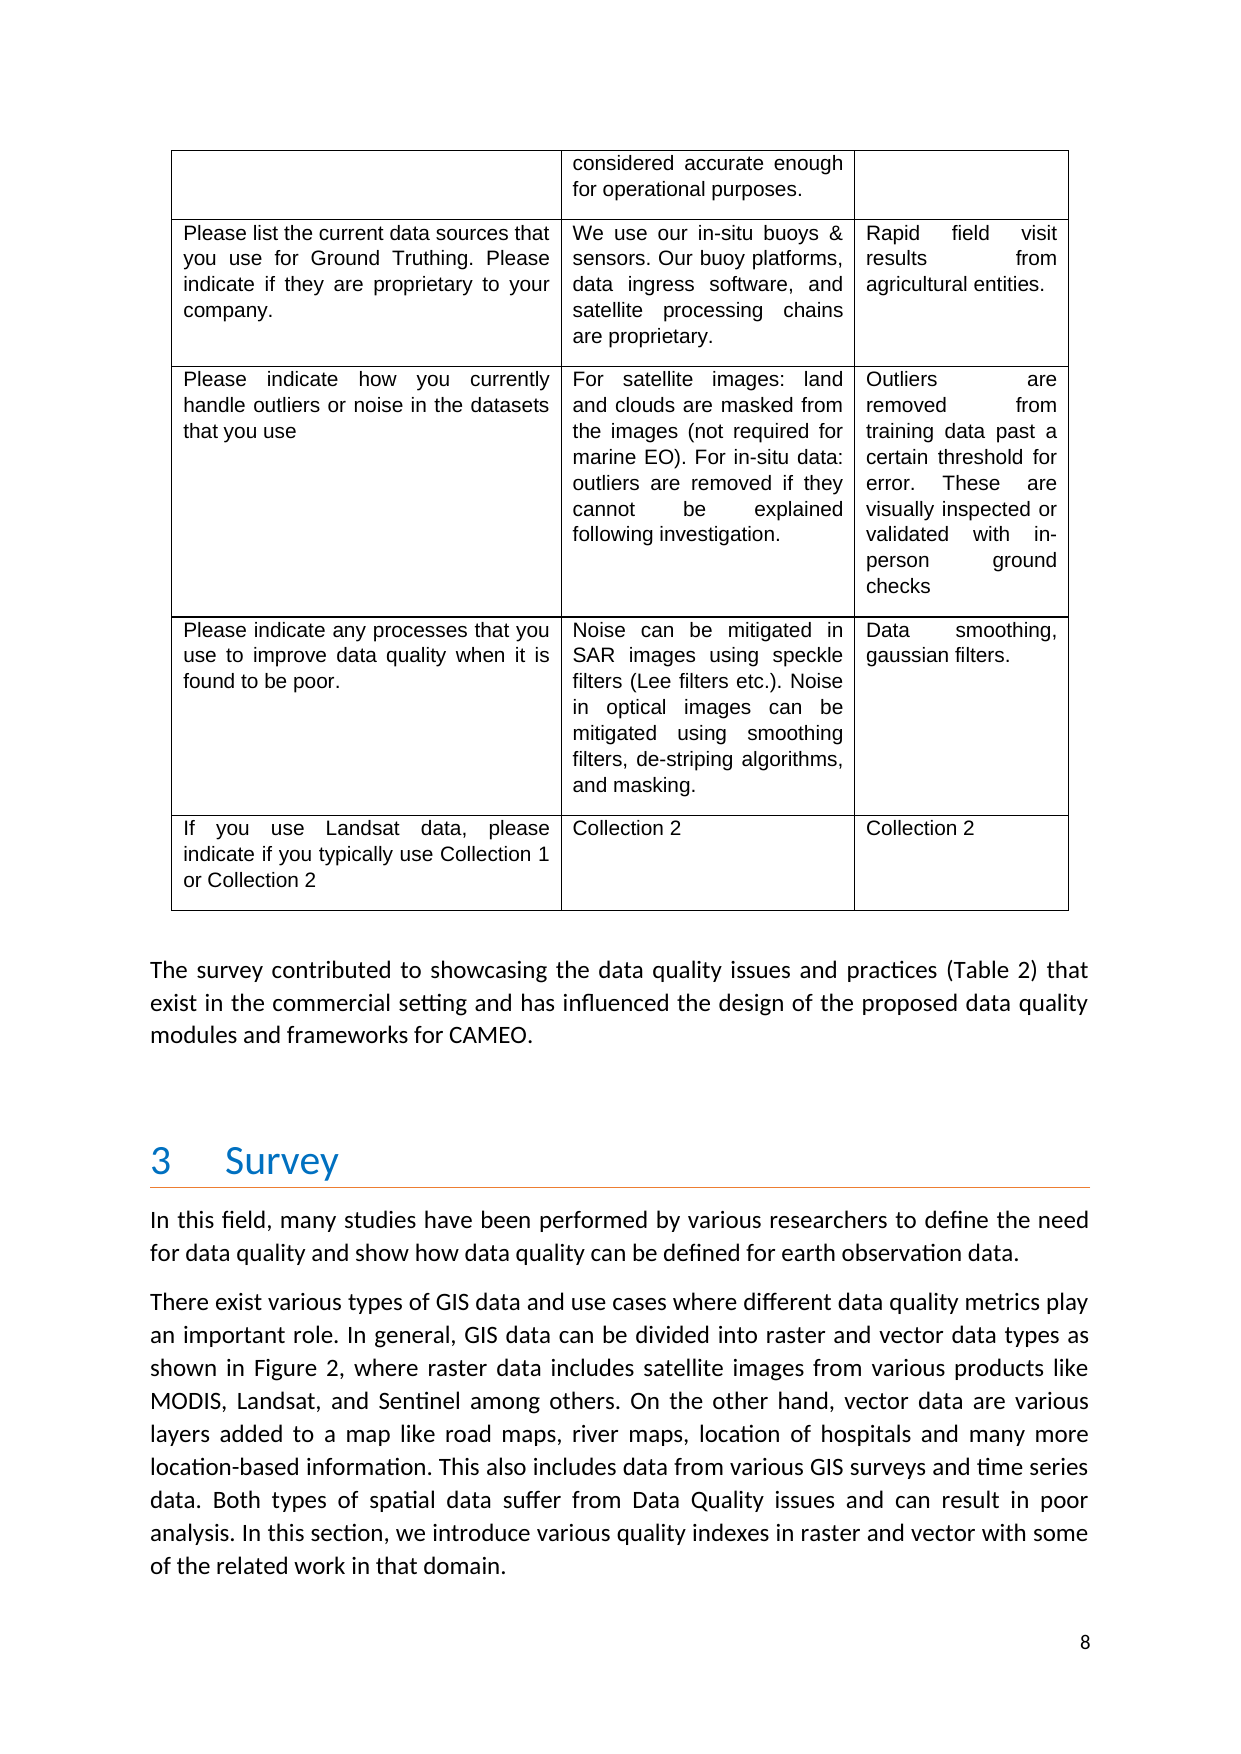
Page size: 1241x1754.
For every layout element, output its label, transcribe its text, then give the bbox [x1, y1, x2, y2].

table_cell Please indicate any processes that you use to improve data quality when it is found to be poor. [172, 618, 561, 815]
table_cell Please list the current data sources that you use for Ground Truthing. Please indicate if they are proprietary to your company. [172, 220, 561, 366]
table_cell For satellite images: land and clouds are masked from the images (not required for marine EO). For in-situ data: outliers are removed if they cannot be explained following investigation. [562, 367, 854, 616]
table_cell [172, 151, 561, 219]
text In this field, many studies have been performed by various researchers to define the need for data quality and show how data quality can be defined for earth observation data. [150, 1204, 1090, 1267]
table_cell Collection 2 [855, 816, 1068, 910]
text The survey contributed to showcasing the data quality issues and practices (Table 2) that exist in the commercial setting and has influenced the design of the proposed data quality modules and frameworks for CAMEO. [150, 954, 1090, 1050]
table_cell Data smoothing, gaussian filters. [855, 618, 1068, 815]
table_cell If you use Landsat data, please indicate if you typically use Collection 1 or Collection 2 [172, 816, 561, 910]
table_cell Collection 2 [562, 816, 854, 910]
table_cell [855, 151, 1068, 219]
text There exist various types of GIS data and use cases where different data quality metrics play an important role. In general, GIS data can be divided into raster and vector data types as shown in Figure 2, where raster data includes satellite images from various products like MODIS, Landsat, and Sentinel among others. On the other hand, vector data are various layers added to a map like road maps, river maps, location of hospitals and many more location-based information. This also includes data from various GIS surveys and time series data. Both types of spatial data suffer from Data Quality issues and can result in poor analysis. In this section, we introduce various quality indexes in raster and vector with some of the related work in that domain. [150, 1286, 1090, 1580]
table_cell Rapid field visit results from agricultural entities. [855, 220, 1068, 366]
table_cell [562, 151, 854, 219]
table_cell We use our in-situ buoys & sensors. Our buoy platforms, data ingress software, and satellite processing chains are proprietary. [562, 220, 854, 366]
table_cell Outliers are removed from training data past a certain threshold for error. These are visually inspected or validated with in-person ground checks [855, 367, 1068, 616]
subtitle 3 Survey [150, 1134, 1090, 1187]
table_cell Noise can be mitigated in SAR images using speckle filters (Lee filters etc.). Noise in optical images can be mitigated using smoothing filters, de-striping algorithms, and masking. [562, 618, 854, 815]
table_cell Please indicate how you currently handle outliers or noise in the datasets that you use [172, 367, 561, 616]
